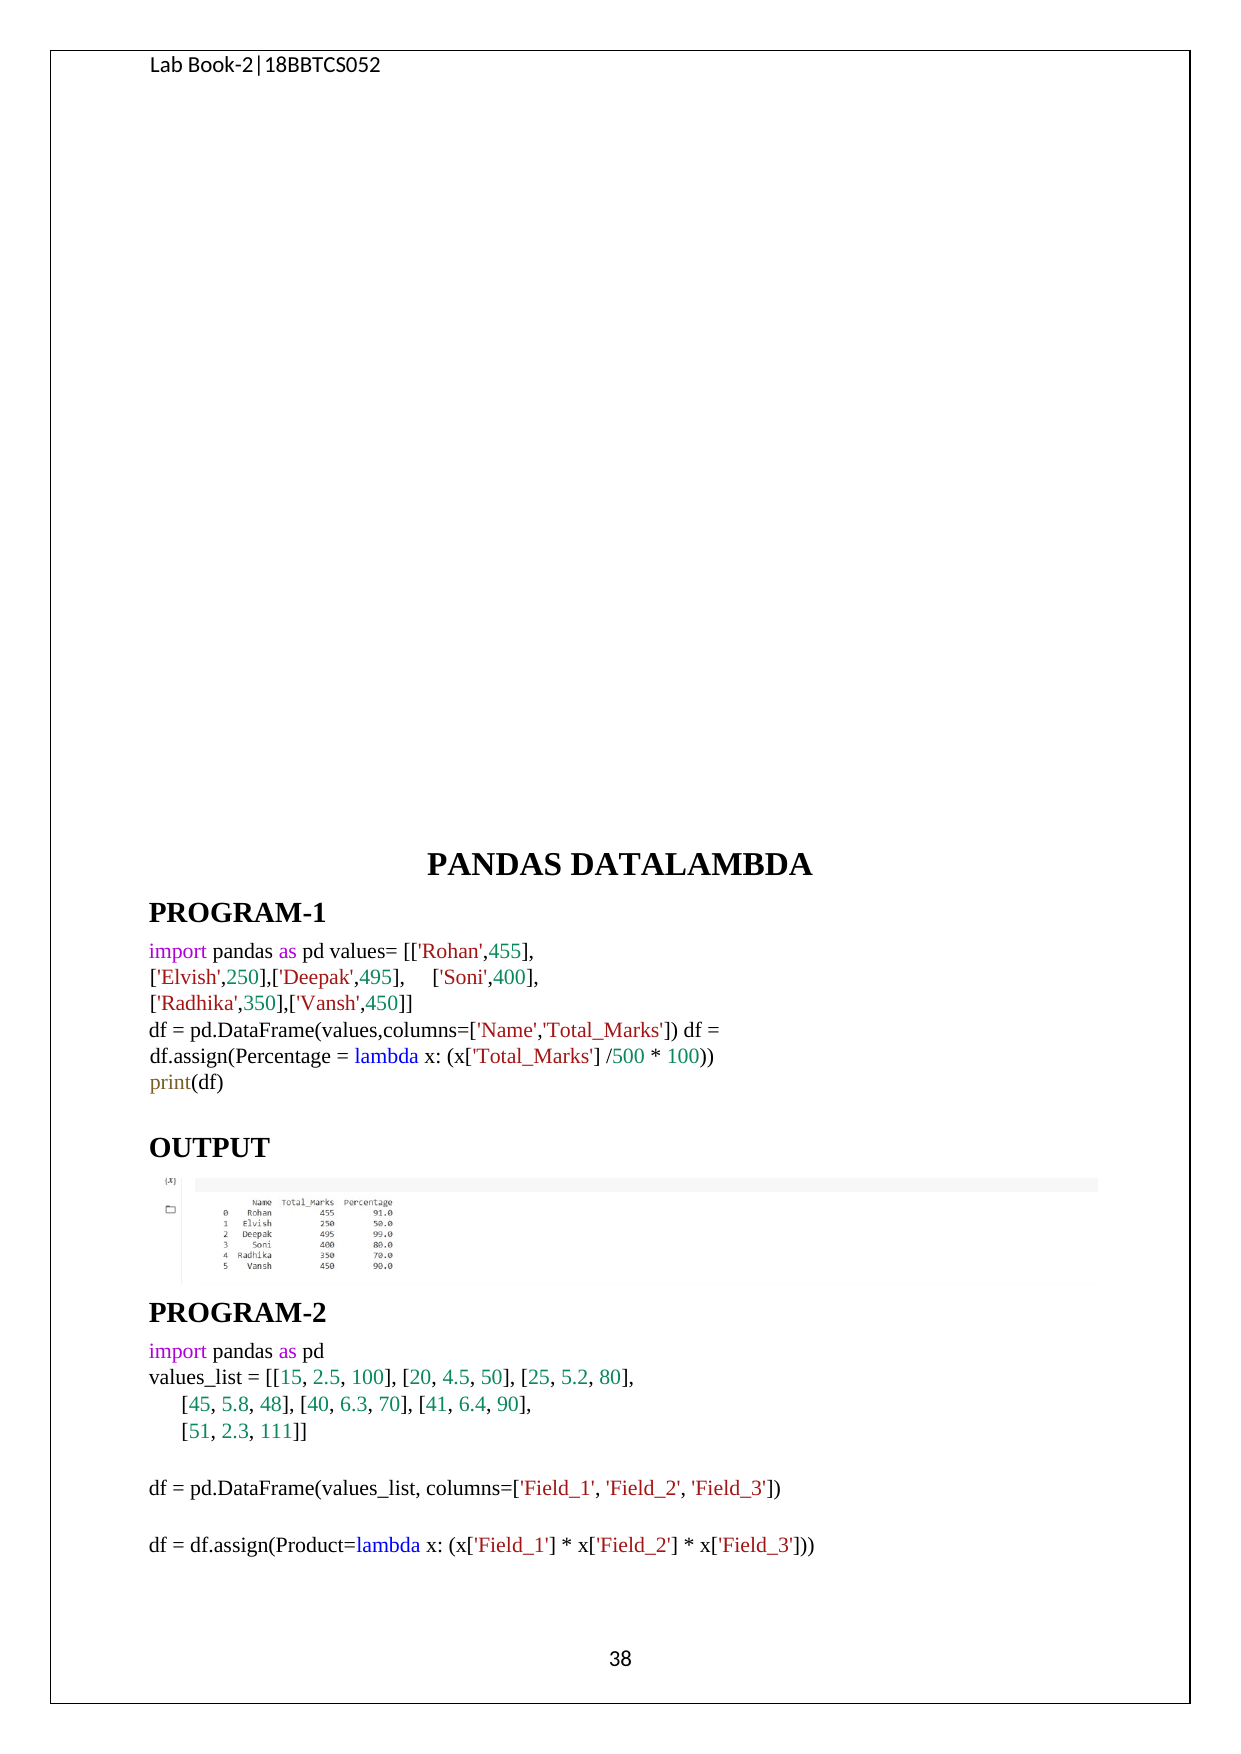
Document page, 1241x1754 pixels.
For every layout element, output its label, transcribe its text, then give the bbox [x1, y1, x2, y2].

text [45, 5.8, 48], [40, 6.3, 70], [41, 6.4, 90], [148, 1391, 862, 1416]
text [51, 2.3, 111]] [148, 1418, 862, 1443]
text df = df.assign(Product=lambda x: (x['Field_1'] * x['Field_2'] * x['Field_3'])) [148, 1532, 1098, 1557]
text PANDAS DATALAMBDA [150, 845, 1090, 883]
subtitle PROGRAM-1 [148, 896, 1098, 929]
picture [157, 1178, 1099, 1285]
subtitle PROGRAM-2 [148, 1295, 1098, 1328]
text df = pd.DataFrame(values,columns=['Name','Total_Marks']) df = df.assign(Percentage = lambda x: (x['Total_Marks'] /500 * 100)) print(df) [148, 1017, 756, 1094]
text import pandas as pd [148, 1338, 784, 1363]
subtitle OUTPUT [148, 1130, 1098, 1164]
text values_list = [[15, 2.5, 100], [20, 4.5, 50], [25, 5.2, 80], [148, 1364, 784, 1389]
text import pandas as pd values= [['Rohan',455],['Elvish',250],['Deepak',495], ['Soni',400],['Radhika',350],['Vansh',450]] [148, 938, 610, 1015]
text df = pd.DataFrame(values_list, columns=['Field_1', 'Field_2', 'Field_3']) [148, 1475, 784, 1500]
